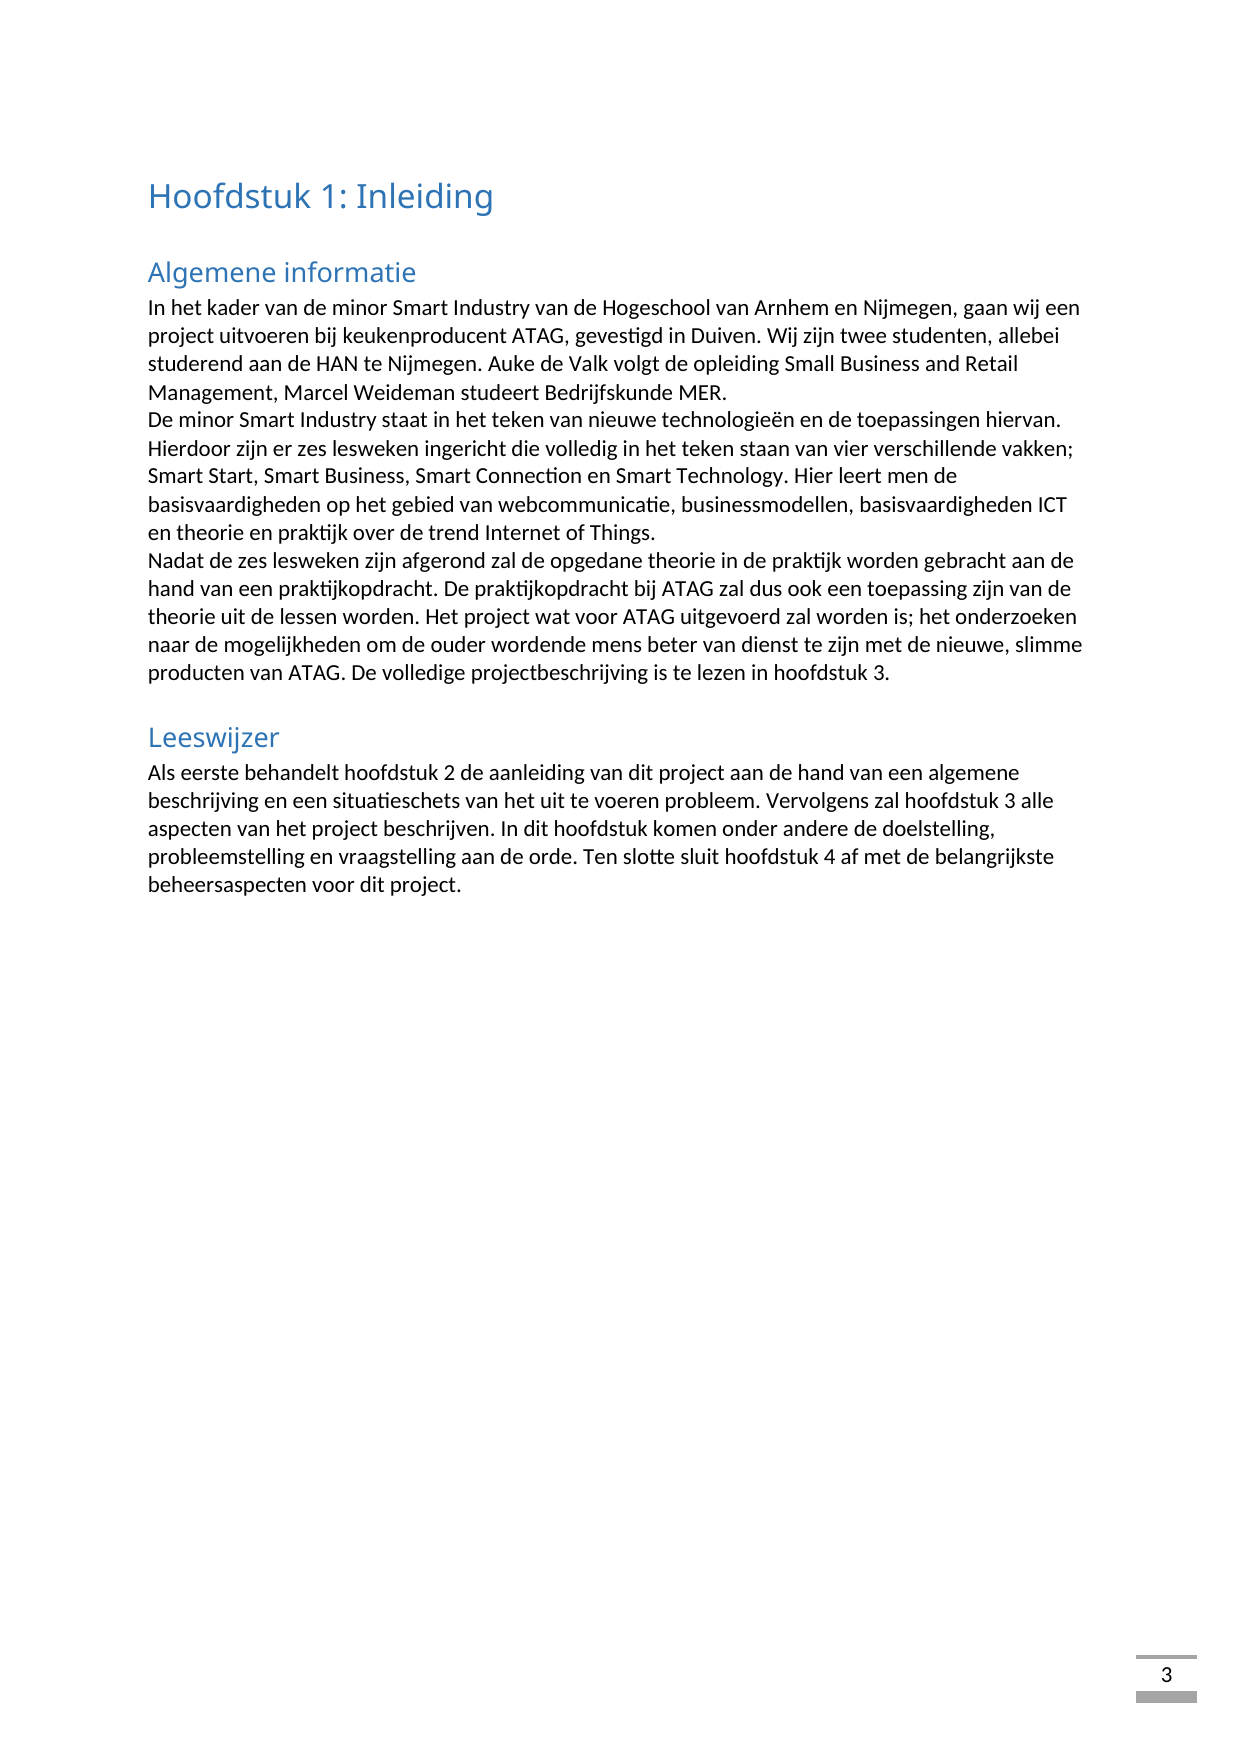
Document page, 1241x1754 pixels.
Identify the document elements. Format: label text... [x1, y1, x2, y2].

text De minor Smart Industry staat in het teken van nieuwe technologieën en de toepassingen hiervan. Hierdoor zijn er zes lesweken ingericht die volledig in het teken staan van vier verschillende vakken; Smart Start, Smart Business, Smart Connection en Smart Technology. Hier leert men de basisvaardigheden op het gebied van webcommunicatie, businessmodellen, basisvaardigheden ICT en theorie en praktijk over de trend Internet of Things. [148, 406, 1093, 546]
text In het kader van de minor Smart Industry van de Hogeschool van Arnhem en Nijmegen, gaan wij een project uitvoeren bij keukenproducent ATAG, gevestigd in Duiven. Wij zijn twee studenten, allebei studerend aan de HAN te Nijmegen. Auke de Valk volgt de opleiding Small Business and Retail Management, Marcel Weideman studeert Bedrijfskunde MER. [148, 293, 1093, 406]
text Nadat de zes lesweken zijn afgerond zal de opgedane theorie in de praktijk worden gebracht aan de hand van een praktijkopdracht. De praktijkopdracht bij ATAG zal dus ook een toepassing zijn van de theorie uit de lessen worden. Het project wat voor ATAG uitgevoerd zal worden is; het onderzoeken naar de mogelijkheden om de ouder wordende mens beter van dienst te zijn met de nieuwe, slimme producten van ATAG. De volledige projectbeschrijving is te lezen in hoofdstuk 3. [148, 546, 1093, 686]
subtitle Hoofdstuk 1: Inleiding [148, 173, 1093, 218]
text Als eerste behandelt hoofdstuk 2 de aanleiding van dit project aan de hand van een algemene beschrijving en een situatieschets van het uit te voeren probleem. Vervolgens zal hoofdstuk 3 alle aspecten van het project beschrijven. In dit hoofdstuk komen onder andere de doelstelling, probleemstelling en vraagstelling aan de orde. Ten slotte sluit hoofdstuk 4 af met de belangrijkste beheersaspecten voor dit project. [148, 758, 1093, 898]
subtitle Leeswijzer [148, 718, 1093, 755]
subtitle Algemene informatie [148, 254, 1093, 291]
